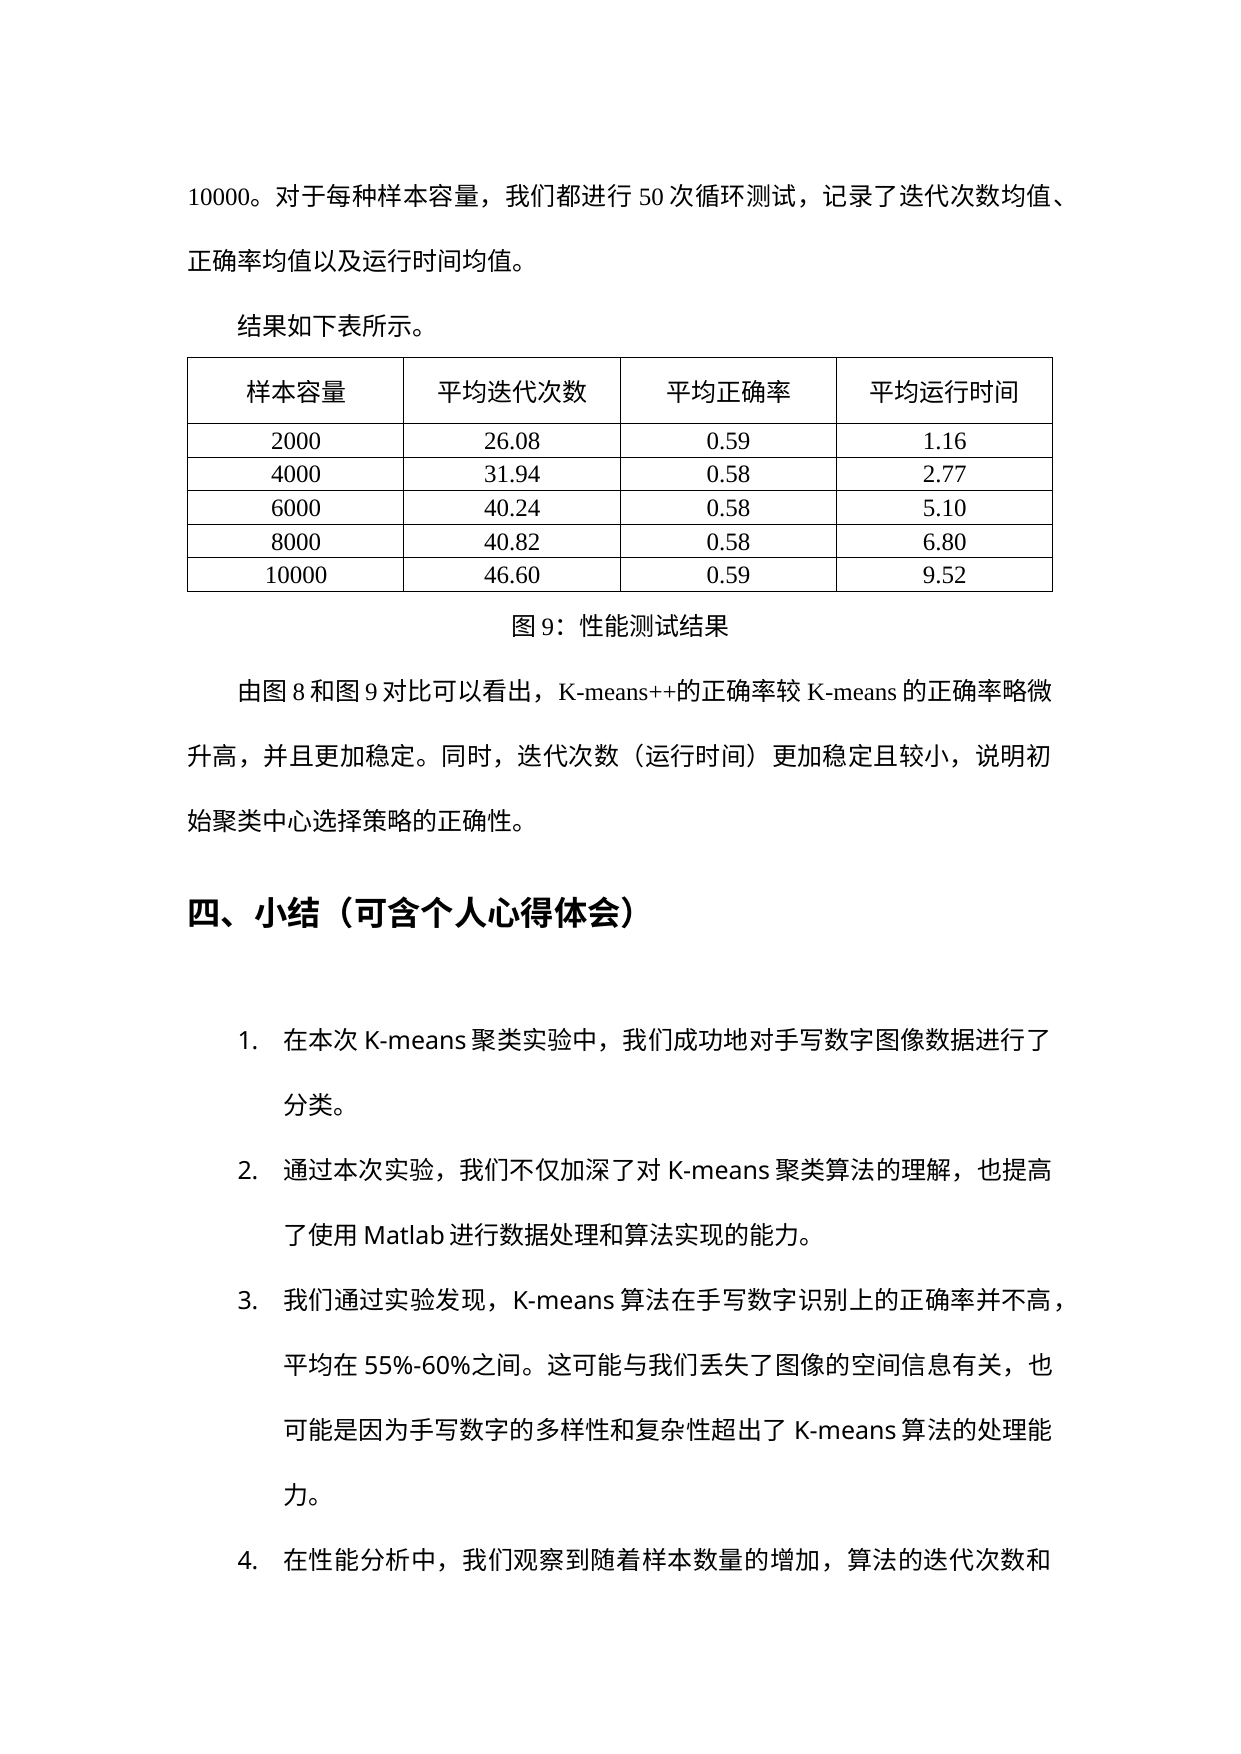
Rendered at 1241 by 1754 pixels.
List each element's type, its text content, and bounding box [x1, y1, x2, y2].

table_cell 8000 [188, 525, 403, 557]
table_cell 40.82 [404, 525, 620, 557]
table_cell 46.60 [404, 558, 620, 591]
table_cell 4000 [188, 458, 403, 490]
table_cell 40.24 [404, 491, 620, 524]
list 通过本次实验，我们不仅加深了对K-means聚类算法的理解，也提高了使用Matlab进行数据处理和算法实现的能力。 [237, 1136, 1053, 1266]
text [187, 162, 1053, 292]
table_cell 2000 [188, 424, 403, 457]
text 由图8和图9对比可以看出，K-means++的正确率较K-means的正确率略微升高，并且更加稳定。同时，迭代次数（运行时间）更加稳定且较小，说明初始聚类中心选择策略的正确性。 [187, 657, 1053, 852]
table_header 平均迭代次数 [404, 358, 620, 423]
text 结果如下表所示。 [187, 292, 1053, 357]
table_header 平均运行时间 [837, 358, 1052, 423]
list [237, 1526, 1053, 1591]
text 图9：性能测试结果 [187, 592, 1053, 657]
table_header 样本容量 [188, 358, 403, 423]
table_cell 6.80 [837, 525, 1052, 557]
table_cell 0.58 [621, 525, 836, 557]
table_header 平均正确率 [621, 358, 836, 423]
table_cell 9.52 [837, 558, 1052, 591]
text 四、小结（可含个人心得体会） [187, 879, 1053, 944]
table_cell 0.58 [621, 491, 836, 524]
table_cell 0.59 [621, 558, 836, 591]
table_cell 31.94 [404, 458, 620, 490]
table_cell 6000 [188, 491, 403, 524]
table_cell 1.16 [837, 424, 1052, 457]
list 在本次K-means聚类实验中，我们成功地对手写数字图像数据进行了分类。 [237, 1006, 1053, 1136]
table_cell 2.77 [837, 458, 1052, 490]
table_cell 10000 [188, 558, 403, 591]
table_cell 26.08 [404, 424, 620, 457]
table_cell 0.58 [621, 458, 836, 490]
list 我们通过实验发现，K-means算法在手写数字识别上的正确率并不高，平均在55%-60%之间。这可能与我们丢失了图像的空间信息有关，也可能是因为手写数字的多样性和复杂性超出了K-means算法的处理能力。 [237, 1266, 1053, 1526]
table_cell 5.10 [837, 491, 1052, 524]
table_cell 0.59 [621, 424, 836, 457]
